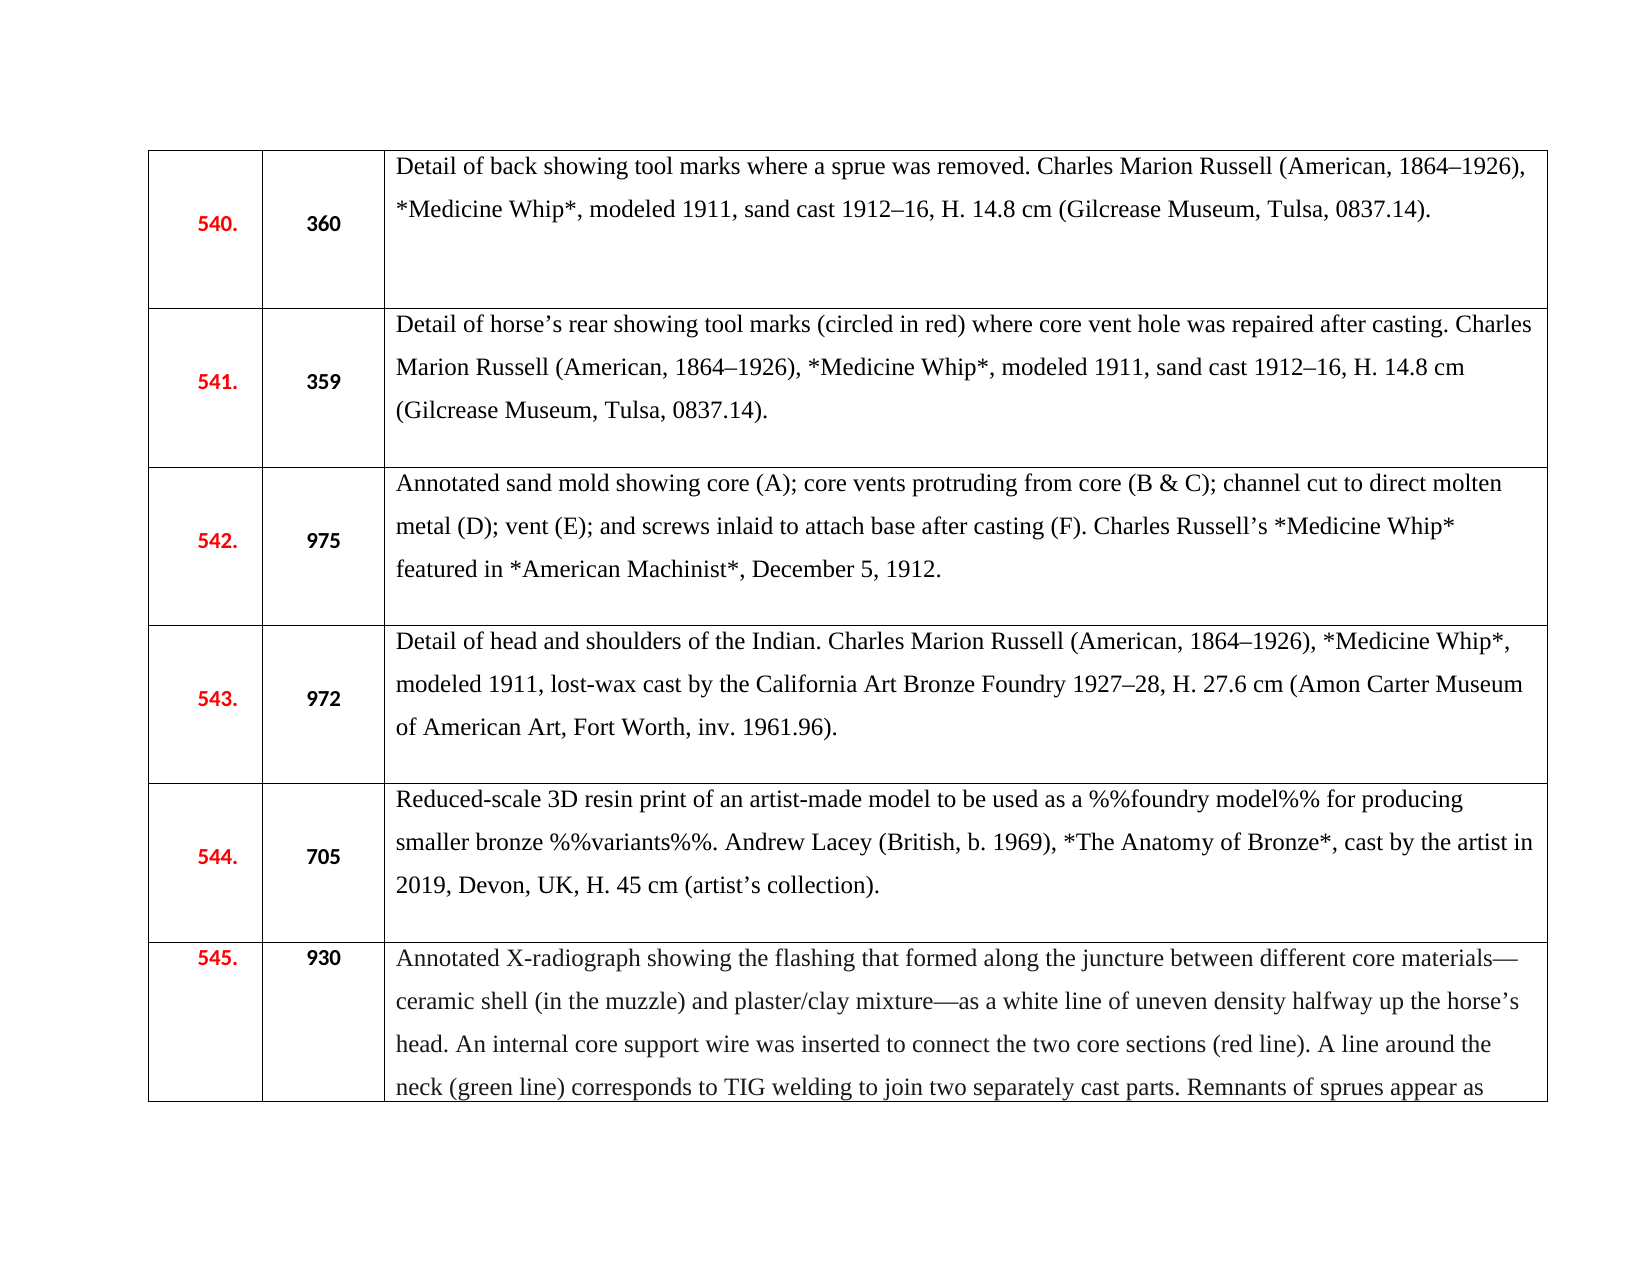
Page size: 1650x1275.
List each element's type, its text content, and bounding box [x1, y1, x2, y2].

table_cell Detail of head and shoulders of the Indian. Charles Marion Russell (American, 1864–1926), *Medicine Whip*, modeled 1911, lost-wax cast by the California Art Bronze Foundry 1927–28, H. 27.6 cm (Amon Carter Museum of American Art, Fort Worth, inv. 1961.96). [385, 626, 1547, 783]
table_cell 930 [263, 943, 384, 1101]
table_cell [149, 943, 262, 1101]
table_cell 972 [263, 626, 384, 783]
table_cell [385, 943, 1547, 1101]
table_cell Detail of horse’s rear showing tool marks (circled in red) where core vent hole was repaired after casting. Charles Marion Russell (American, 1864–1926), *Medicine Whip*, modeled 1911, sand cast 1912–16, H. 14.8 cm (Gilcrease Museum, Tulsa, 0837.14). [385, 309, 1547, 467]
table_cell [149, 784, 262, 942]
table_cell Detail of back showing tool marks where a sprue was removed. Charles Marion Russell (American, 1864–1926), *Medicine Whip*, modeled 1911, sand cast 1912–16, H. 14.8 cm (Gilcrease Museum, Tulsa, 0837.14). [385, 151, 1547, 308]
table_cell Reduced-scale 3D resin print of an artist-made model to be used as a %%foundry model%% for producing smaller bronze %%variants%%. Andrew Lacey (British, b. 1969), *The Anatomy of Bronze*, cast by the artist in 2019, Devon, UK, H. 45 cm (artist’s collection). [385, 784, 1547, 942]
table_cell Annotated sand mold showing core (A); core vents protruding from core (B & C); channel cut to direct molten metal (D); vent (E); and screws inlaid to attach base after casting (F). Charles Russell’s *Medicine Whip* featured in *American Machinist*, December 5, 1912. [385, 468, 1547, 625]
table_cell 359 [263, 309, 384, 467]
table_cell 975 [263, 468, 384, 625]
table_cell [149, 151, 262, 308]
table_cell [149, 626, 262, 783]
table_cell 360 [263, 151, 384, 308]
table_cell [149, 309, 262, 467]
table_cell [149, 468, 262, 625]
table_cell 705 [263, 784, 384, 942]
